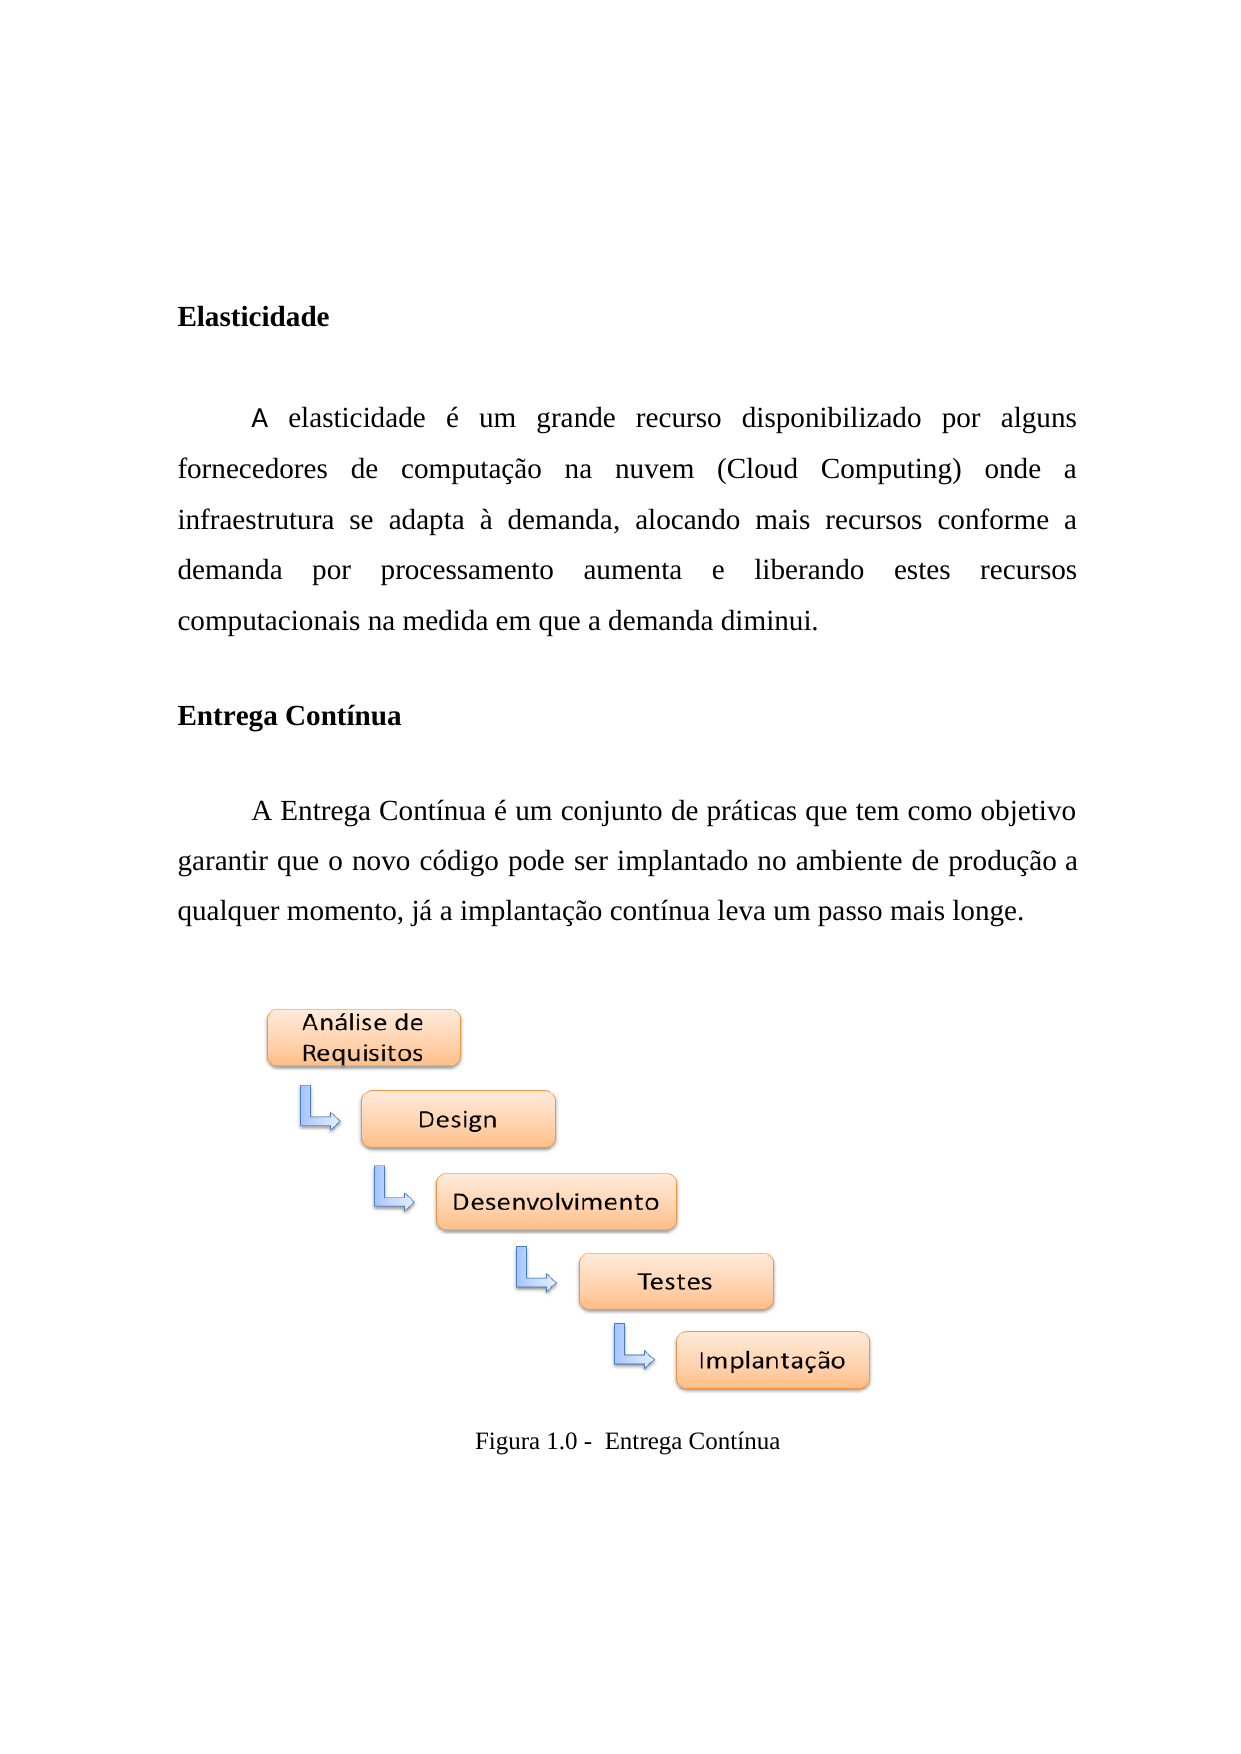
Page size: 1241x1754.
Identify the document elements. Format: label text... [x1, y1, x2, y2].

text A elasticidade é um grande recurso disponibilizado por alguns fornecedores de computação na nuvem (Cloud Computing) onde a infraestrutura se adapta à demanda, alocando mais recursos conforme a demanda por processamento aumenta e liberando estes recursos computacionais na medida em que a demanda diminui. [177, 399, 1078, 636]
picture [251, 994, 895, 1410]
text Entrega Contínua [177, 698, 1078, 731]
text A Entrega Contínua é um conjunto de práticas que tem como objetivo garantir que o novo código pode ser implantado no ambiente de produção a qualquer momento, já a implantação contínua leva um passo mais longe. [177, 793, 1078, 927]
text Figura 1.0 - Entrega Contínua [177, 1426, 1078, 1455]
text Elasticidade [177, 299, 1078, 332]
